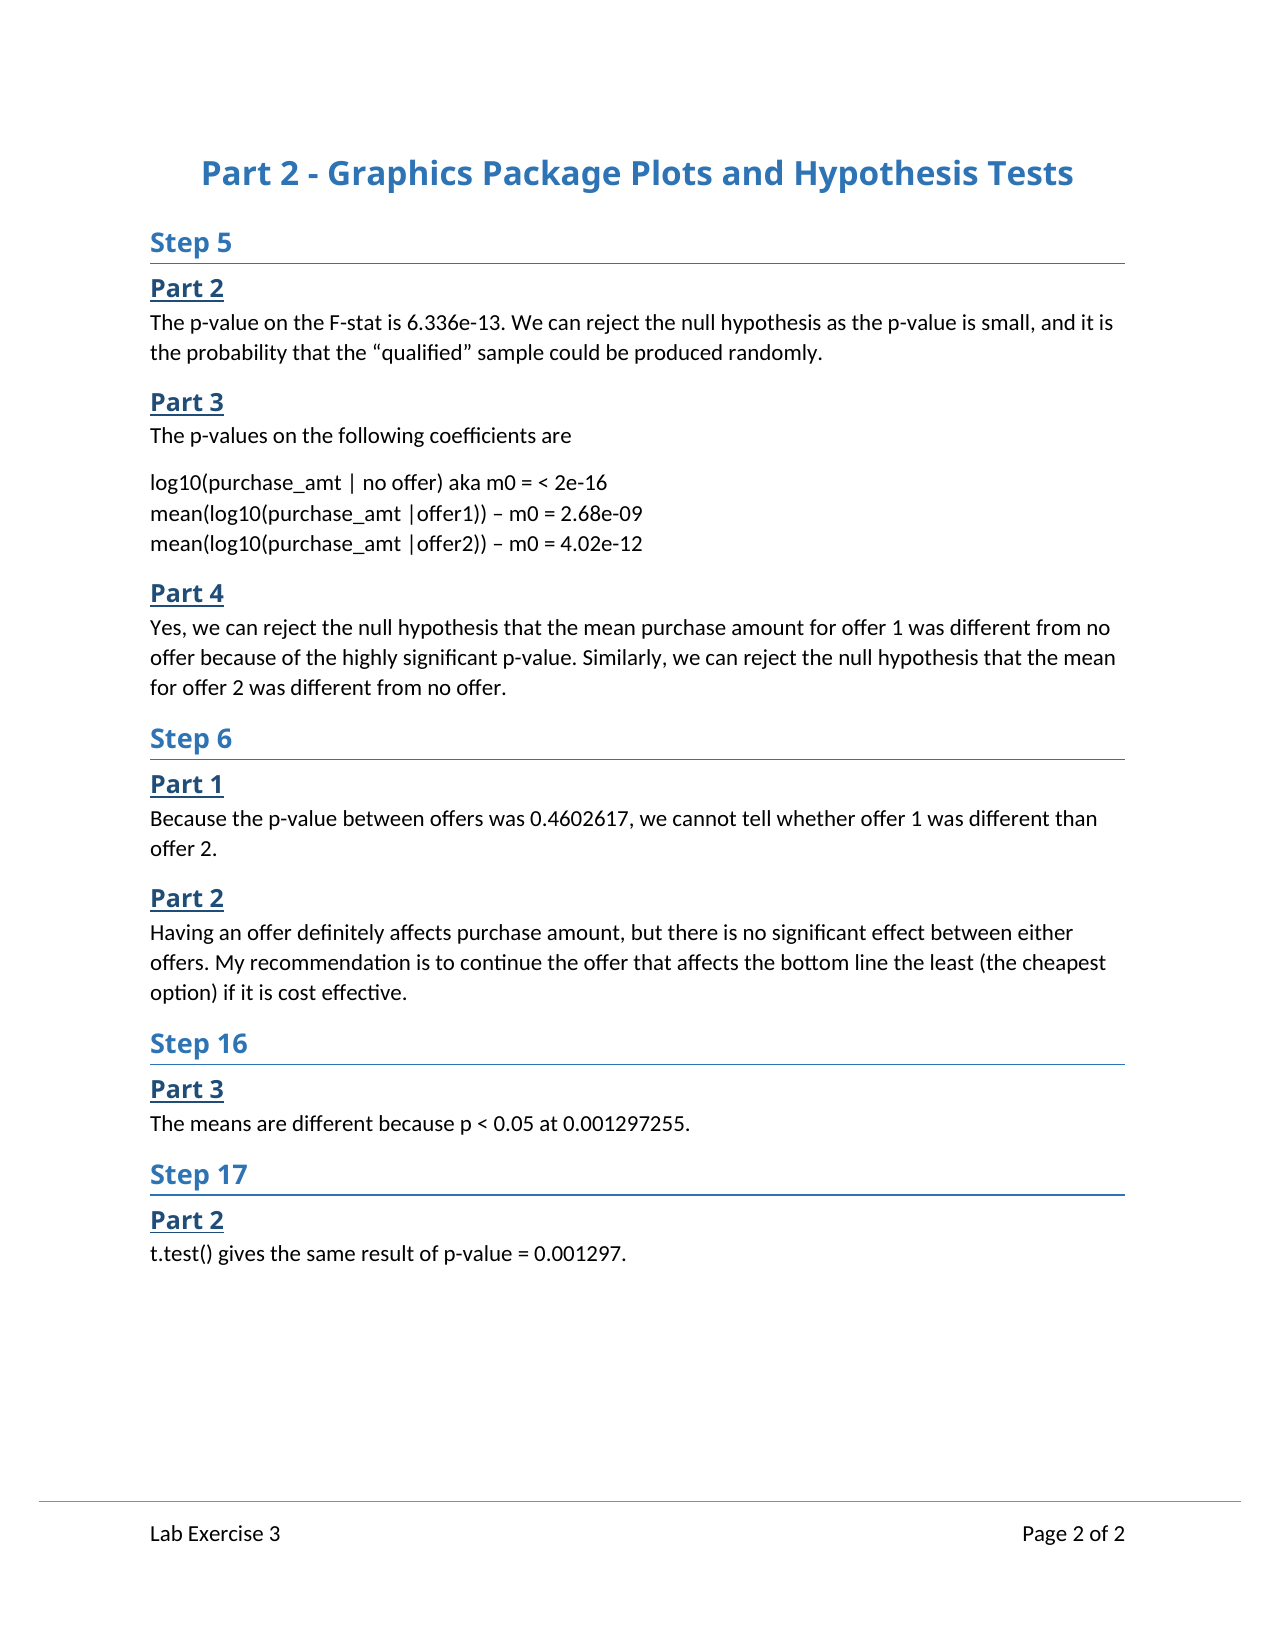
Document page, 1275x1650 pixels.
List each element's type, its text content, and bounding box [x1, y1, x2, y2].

subtitle Part 2 [150, 271, 1125, 305]
subtitle Part 2 [150, 1203, 1125, 1237]
text Having an offer definitely affects purchase amount, but there is no significant effect between either offers. My recommendation is to continue the offer that affects the bottom line the least (the cheapest option) if it is cost effective. [150, 918, 1125, 1006]
subtitle Part 3 [150, 1072, 1125, 1106]
text t.test() gives the same result of p-value = 0.001297. [150, 1239, 1125, 1267]
text log10(purchase_amt | no offer) aka m0 = < 2e-16 mean(log10(purchase_amt |offer1)) – m0 = 2.68e-09 mean(log10(purchase_amt |offer2)) – m0 = 4.02e-12 [150, 468, 1125, 557]
subtitle Step 17 [150, 1156, 1125, 1194]
subtitle Part 1 [150, 767, 1125, 801]
subtitle Part 3 [150, 385, 1125, 419]
subtitle Part 4 [150, 576, 1125, 610]
subtitle Step 16 [150, 1025, 1125, 1064]
text Because the p-value between offers was 0.4602617, we cannot tell whether offer 1 was different than offer 2. [150, 804, 1125, 862]
subtitle Step 6 [150, 720, 1125, 759]
text The p-value on the F-stat is 6.336e-13. We can reject the null hypothesis as the p-value is small, and it is the probability that the “qualified” sample could be produced randomly. [150, 308, 1125, 366]
subtitle Part 2 [150, 881, 1125, 915]
text The p-values on the following coefficients are [150, 422, 1125, 450]
subtitle Step 5 [150, 224, 1125, 263]
subtitle Part 2 - Graphics Package Plots and Hypothesis Tests [150, 150, 1125, 195]
text Yes, we can reject the null hypothesis that the mean purchase amount for offer 1 was different from no offer because of the highly significant p-value. Similarly, we can reject the null hypothesis that the mean for offer 2 was different from no offer. [150, 613, 1125, 701]
text The means are different because p < 0.05 at 0.001297255. [150, 1109, 1125, 1137]
